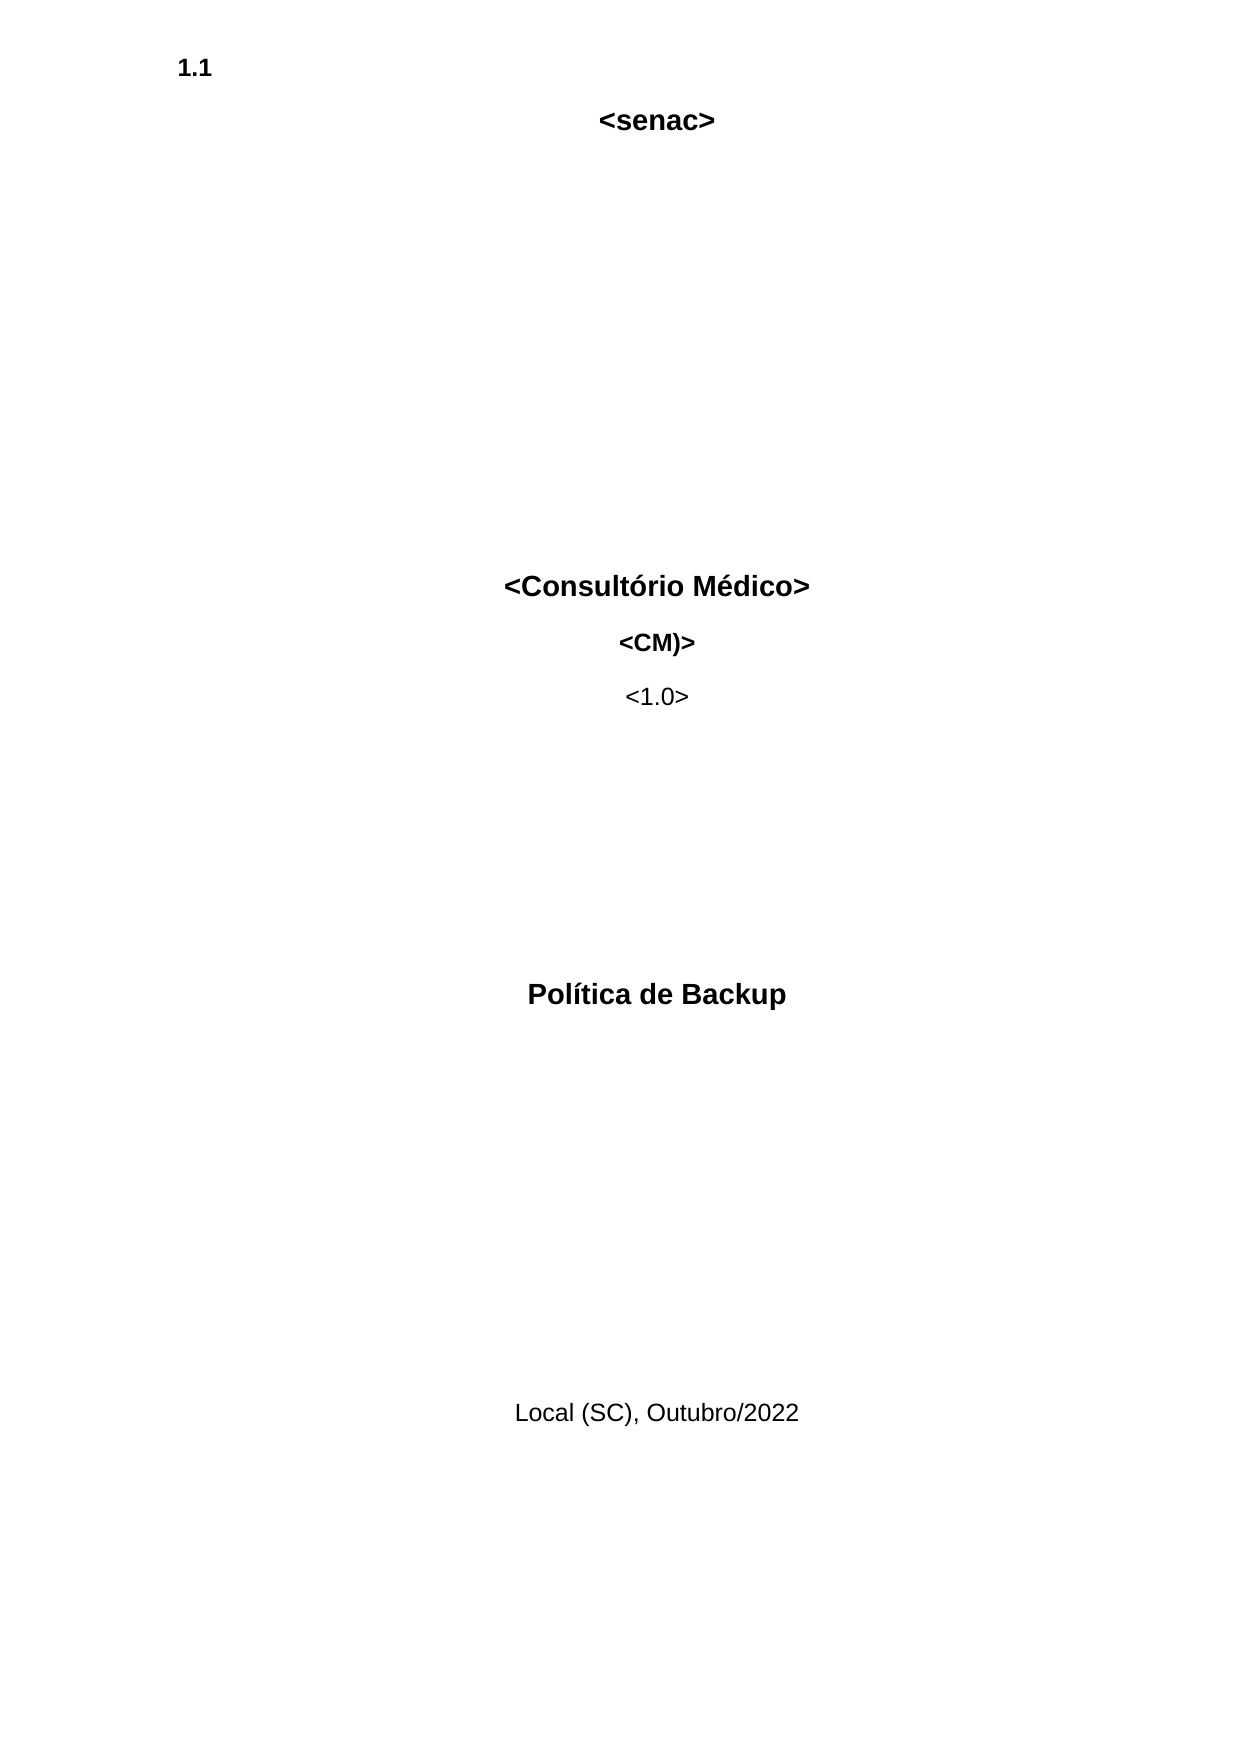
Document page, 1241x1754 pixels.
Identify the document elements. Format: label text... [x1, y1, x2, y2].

text Política de Backup [177, 977, 1063, 1011]
text <Consultório Médico> [177, 569, 1063, 603]
text Local (SC), Outubro/2022 [177, 1398, 1063, 1427]
text <senac> [177, 102, 1063, 136]
text <1.0> [177, 682, 1063, 711]
text <CM)> [177, 628, 1063, 657]
